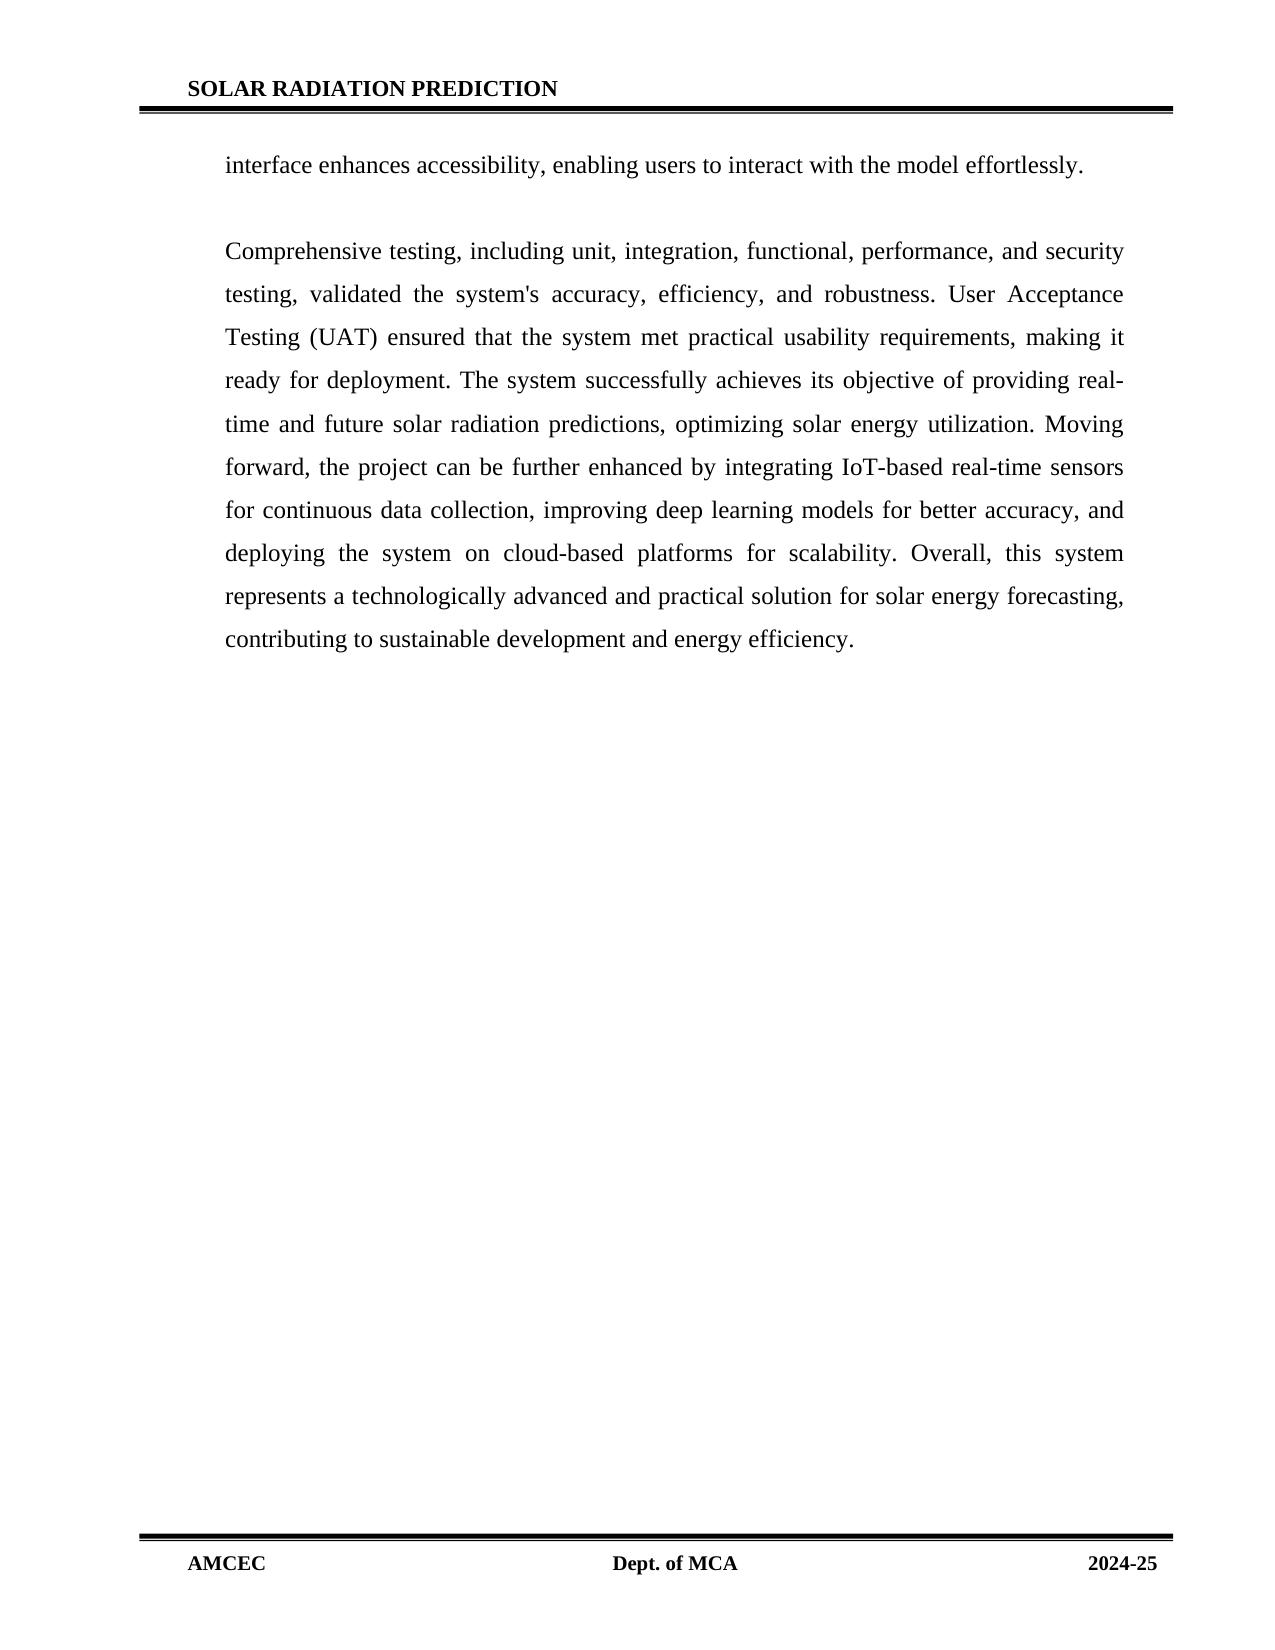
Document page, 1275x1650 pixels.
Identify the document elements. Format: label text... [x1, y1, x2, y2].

list Comprehensive testing, including unit, integration, functional, performance, and security testing, validated the system's accuracy, efficiency, and robustness. User Acceptance Testing (UAT) ensured that the system met practical usability requirements, making it ready for deployment. The system successfully achieves its objective of providing real-time and future solar radiation predictions, optimizing solar energy utilization. Moving forward, the project can be further enhanced by integrating IoT-based real-time sensors for continuous data collection, improving deep learning models for better accuracy, and deploying the system on cloud-based platforms for scalability. Overall, this system represents a technologically advanced and practical solution for solar energy forecasting, contributing to sustainable development and energy efficiency. [225, 236, 1125, 653]
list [225, 150, 1125, 179]
